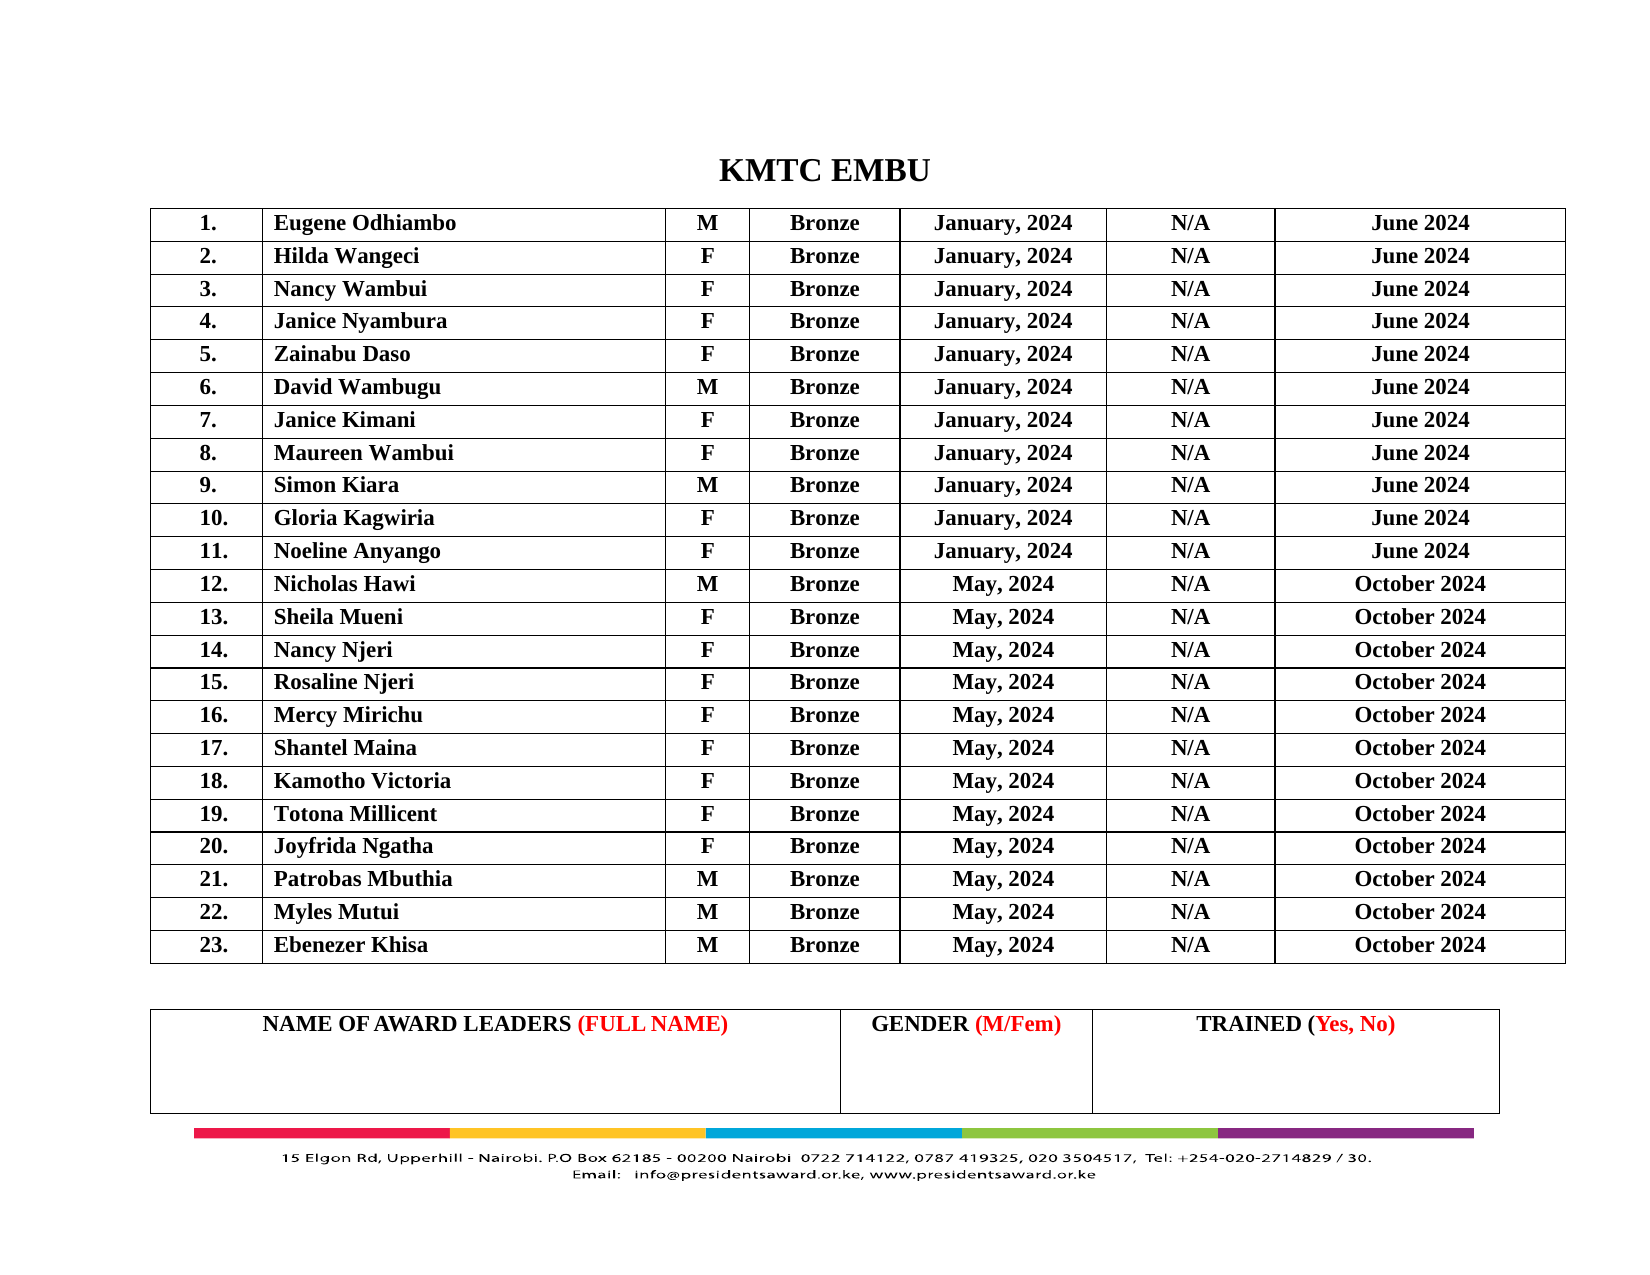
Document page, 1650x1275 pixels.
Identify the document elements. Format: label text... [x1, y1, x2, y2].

table_cell N/A [1107, 340, 1274, 372]
table_header NAME OF AWARD LEADERS (FULL NAME) [151, 1010, 840, 1113]
table_header [151, 209, 262, 241]
table_cell M [666, 570, 749, 602]
table_cell Bronze [750, 898, 899, 930]
table_cell Bronze [750, 406, 899, 438]
table_cell [151, 800, 262, 831]
table_cell October 2024 [1276, 636, 1565, 667]
table_cell [151, 570, 262, 602]
table_header June 2024 [1276, 209, 1565, 241]
table_cell N/A [1107, 800, 1274, 831]
table_cell [151, 472, 262, 503]
table_cell [151, 340, 262, 372]
table_cell F [666, 406, 749, 438]
table_cell N/A [1107, 603, 1274, 634]
table_cell October 2024 [1276, 701, 1565, 733]
table_cell [151, 307, 262, 339]
table_cell N/A [1107, 275, 1274, 306]
table_cell [151, 242, 262, 274]
table_cell January, 2024 [901, 340, 1106, 372]
table_cell N/A [1107, 898, 1274, 930]
table_cell [151, 406, 262, 438]
table_header N/A [1107, 209, 1274, 241]
table_cell October 2024 [1276, 898, 1565, 930]
table_cell Bronze [750, 373, 899, 405]
table_cell June 2024 [1276, 307, 1565, 339]
table_cell F [666, 242, 749, 274]
table_cell N/A [1107, 504, 1274, 536]
table_cell Nancy Wambui [263, 275, 665, 306]
table_cell [151, 701, 262, 733]
table_cell [151, 734, 262, 766]
table_cell F [666, 340, 749, 372]
table_cell Janice Nyambura [263, 307, 665, 339]
table_cell October 2024 [1276, 767, 1565, 799]
table_cell N/A [1107, 242, 1274, 274]
table_cell F [666, 669, 749, 700]
table_cell January, 2024 [901, 504, 1106, 536]
table_cell N/A [1107, 406, 1274, 438]
table_cell F [666, 833, 749, 864]
table_header Eugene Odhiambo [263, 209, 665, 241]
table_cell N/A [1107, 669, 1274, 700]
table_cell May, 2024 [901, 570, 1106, 602]
table_cell Maureen Wambui [263, 439, 665, 471]
table_cell N/A [1107, 373, 1274, 405]
table_cell Bronze [750, 669, 899, 700]
table_cell Zainabu Daso [263, 340, 665, 372]
table_cell Bronze [750, 734, 899, 766]
table_cell Bronze [750, 833, 899, 864]
table_cell October 2024 [1276, 603, 1565, 634]
table_cell May, 2024 [901, 734, 1106, 766]
table_cell October 2024 [1276, 734, 1565, 766]
table_cell Simon Kiara [263, 472, 665, 503]
table_cell [151, 931, 262, 963]
table_cell M [666, 373, 749, 405]
table_cell June 2024 [1276, 439, 1565, 471]
table_cell May, 2024 [901, 701, 1106, 733]
table_cell F [666, 636, 749, 667]
table_cell January, 2024 [901, 307, 1106, 339]
table_cell Patrobas Mbuthia [263, 865, 665, 897]
table_cell Bronze [750, 931, 899, 963]
table_cell May, 2024 [901, 833, 1106, 864]
table_cell Bronze [750, 800, 899, 831]
table_cell F [666, 800, 749, 831]
table_cell June 2024 [1276, 340, 1565, 372]
table_cell Kamotho Victoria [263, 767, 665, 799]
table_cell January, 2024 [901, 537, 1106, 569]
table_cell Bronze [750, 537, 899, 569]
table_cell January, 2024 [901, 242, 1106, 274]
table_cell [151, 833, 262, 864]
table_cell May, 2024 [901, 603, 1106, 634]
table_cell M [666, 898, 749, 930]
table_cell Bronze [750, 701, 899, 733]
table_cell May, 2024 [901, 931, 1106, 963]
table_cell Myles Mutui [263, 898, 665, 930]
table_cell N/A [1107, 734, 1274, 766]
table_header January, 2024 [901, 209, 1106, 241]
table_header Bronze [750, 209, 899, 241]
table_cell N/A [1107, 767, 1274, 799]
table_cell [151, 865, 262, 897]
table_cell Bronze [750, 242, 899, 274]
table_cell [151, 504, 262, 536]
table_cell N/A [1107, 701, 1274, 733]
table_cell Sheila Mueni [263, 603, 665, 634]
table_cell F [666, 734, 749, 766]
table_cell October 2024 [1276, 669, 1565, 700]
table_cell [151, 275, 262, 306]
table_cell Bronze [750, 603, 899, 634]
table_cell F [666, 439, 749, 471]
table_cell Bronze [750, 439, 899, 471]
table_cell Nicholas Hawi [263, 570, 665, 602]
table_cell June 2024 [1276, 275, 1565, 306]
table_cell Hilda Wangeci [263, 242, 665, 274]
table_cell June 2024 [1276, 406, 1565, 438]
table_cell May, 2024 [901, 767, 1106, 799]
table_cell Bronze [750, 865, 899, 897]
table_cell October 2024 [1276, 865, 1565, 897]
table_cell Bronze [750, 504, 899, 536]
table_cell M [666, 931, 749, 963]
table_cell Gloria Kagwiria [263, 504, 665, 536]
table_cell F [666, 275, 749, 306]
table_cell F [666, 504, 749, 536]
table_cell N/A [1107, 439, 1274, 471]
table_cell June 2024 [1276, 504, 1565, 536]
table_cell May, 2024 [901, 636, 1106, 667]
table_cell Bronze [750, 472, 899, 503]
table_cell Bronze [750, 275, 899, 306]
table_cell [151, 373, 262, 405]
table_cell Bronze [750, 340, 899, 372]
table_header TRAINED (Yes, No) [1093, 1010, 1499, 1113]
table_cell January, 2024 [901, 439, 1106, 471]
table_cell Joyfrida Ngatha [263, 833, 665, 864]
table_header M [666, 209, 749, 241]
table_cell January, 2024 [901, 472, 1106, 503]
table_cell F [666, 307, 749, 339]
table_cell June 2024 [1276, 373, 1565, 405]
table_cell Bronze [750, 307, 899, 339]
table_cell [151, 669, 262, 700]
table_cell F [666, 767, 749, 799]
table_cell [151, 898, 262, 930]
table_cell N/A [1107, 570, 1274, 602]
table_cell October 2024 [1276, 931, 1565, 963]
table_cell N/A [1107, 307, 1274, 339]
table_cell May, 2024 [901, 865, 1106, 897]
table_cell January, 2024 [901, 373, 1106, 405]
table_cell M [666, 865, 749, 897]
table_cell Janice Kimani [263, 406, 665, 438]
table_cell N/A [1107, 636, 1274, 667]
table_cell F [666, 603, 749, 634]
table_cell October 2024 [1276, 833, 1565, 864]
table_cell F [666, 701, 749, 733]
table_cell May, 2024 [901, 669, 1106, 700]
table_cell N/A [1107, 865, 1274, 897]
table_cell [151, 636, 262, 667]
table_cell Shantel Maina [263, 734, 665, 766]
table_cell January, 2024 [901, 275, 1106, 306]
table_cell Totona Millicent [263, 800, 665, 831]
table_cell January, 2024 [901, 406, 1106, 438]
text KMTC EMBU [150, 150, 1500, 188]
table_cell Bronze [750, 570, 899, 602]
table_cell Ebenezer Khisa [263, 931, 665, 963]
table_cell October 2024 [1276, 570, 1565, 602]
table_cell May, 2024 [901, 800, 1106, 831]
table_cell June 2024 [1276, 537, 1565, 569]
table_cell [151, 537, 262, 569]
table_cell June 2024 [1276, 472, 1565, 503]
table_cell Rosaline Njeri [263, 669, 665, 700]
table_cell N/A [1107, 472, 1274, 503]
table_cell David Wambugu [263, 373, 665, 405]
table_cell F [666, 537, 749, 569]
table_cell Mercy Mirichu [263, 701, 665, 733]
table_cell N/A [1107, 537, 1274, 569]
table_cell June 2024 [1276, 242, 1565, 274]
table_cell [151, 439, 262, 471]
table_cell Bronze [750, 767, 899, 799]
table_cell N/A [1107, 833, 1274, 864]
table_cell Nancy Njeri [263, 636, 665, 667]
table_cell [151, 767, 262, 799]
table_cell [151, 603, 262, 634]
table_cell May, 2024 [901, 898, 1106, 930]
table_cell Bronze [750, 636, 899, 667]
table_cell N/A [1107, 931, 1274, 963]
table_cell October 2024 [1276, 800, 1565, 831]
table_cell M [666, 472, 749, 503]
table_header GENDER (M/Fem) [841, 1010, 1092, 1113]
table_cell Noeline Anyango [263, 537, 665, 569]
